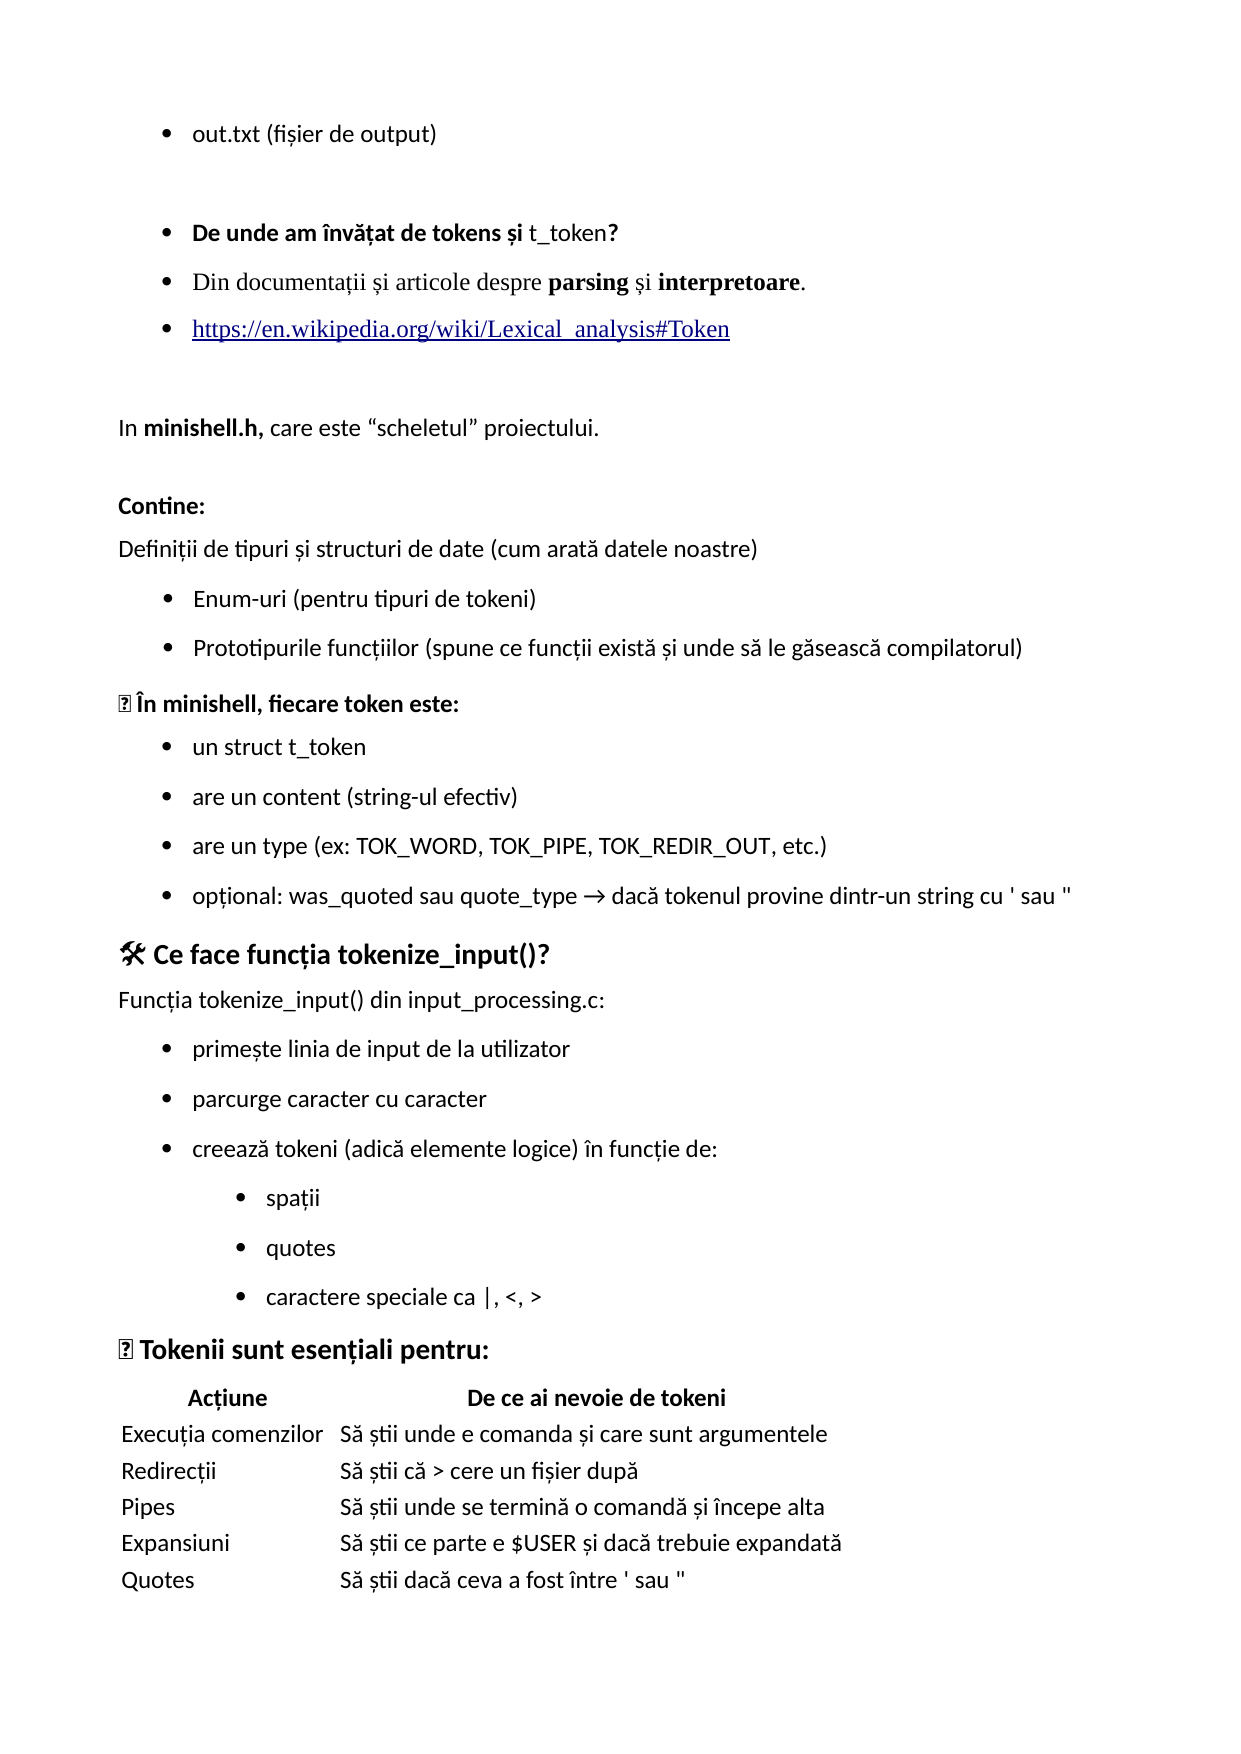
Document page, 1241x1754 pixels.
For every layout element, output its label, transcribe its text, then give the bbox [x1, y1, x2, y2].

list spații [236, 1182, 1122, 1213]
list parcurge caracter cu caracter [162, 1083, 1122, 1114]
list are un content (string-ul efectiv) [162, 781, 1122, 811]
table_cell Să știi unde e comanda și care sunt argumentele [337, 1416, 856, 1452]
subtitle Contine: [118, 490, 1122, 521]
table_cell Execuția comenzilor [118, 1416, 337, 1452]
list caractere speciale ca |, <, > [236, 1282, 1122, 1312]
subtitle 🧩 În minishell, fiecare token este: [118, 688, 1122, 719]
subtitle ✅ Tokenii sunt esențiali pentru: [118, 1331, 1122, 1367]
table_cell Să știi ce parte e $USER și dacă trebuie expandată [337, 1525, 856, 1561]
table_header De ce ai nevoie de tokeni [337, 1379, 856, 1416]
list opțional: was_quoted sau quote_type → dacă tokenul provine dintr-un string cu ' sau " [162, 880, 1122, 911]
list quotes [236, 1232, 1122, 1262]
table_cell Redirecții [118, 1452, 337, 1488]
list out.txt (fișier de output) [162, 118, 1122, 149]
table_cell Expansiuni [118, 1525, 337, 1561]
list are un type (ex: TOK_WORD, TOK_PIPE, TOK_REDIR_OUT, etc.) [162, 831, 1122, 861]
list creează tokeni (adică elemente logice) în funcție de: [162, 1133, 1122, 1163]
table_cell Să știi unde se termină o comandă și începe alta [337, 1488, 856, 1525]
list un struct t_token [162, 731, 1122, 762]
list Enum-uri (pentru tipuri de tokeni) [164, 583, 1122, 613]
list De unde am învățat de tokens și t_token? [162, 217, 1122, 248]
table_cell Quotes [118, 1561, 337, 1597]
list https://en.wikipedia.org/wiki/Lexical_analysis#Token [162, 314, 1122, 343]
table_cell Pipes [118, 1488, 337, 1525]
list primește linia de input de la utilizator [162, 1034, 1122, 1064]
subtitle In minishell.h, care este “scheletul” proiectului. [118, 412, 1122, 476]
text Funcția tokenize_input() din input_processing.c: [118, 984, 1122, 1014]
table_cell Să știi dacă ceva a fost între ' sau " [337, 1561, 856, 1597]
list Prototipurile funcțiilor (spune ce funcții există și unde să le găsească compilatorul) [164, 632, 1122, 663]
table_header Acțiune [118, 1379, 337, 1416]
table_cell Să știi că > cere un fișier după [337, 1452, 856, 1488]
subtitle 🛠️ Ce face funcția tokenize_input()? [118, 936, 1122, 972]
list Din documentații și articole despre parsing și interpretoare. [162, 267, 1122, 296]
text Definiții de tipuri și structuri de date (cum arată datele noastre) [118, 533, 1122, 564]
